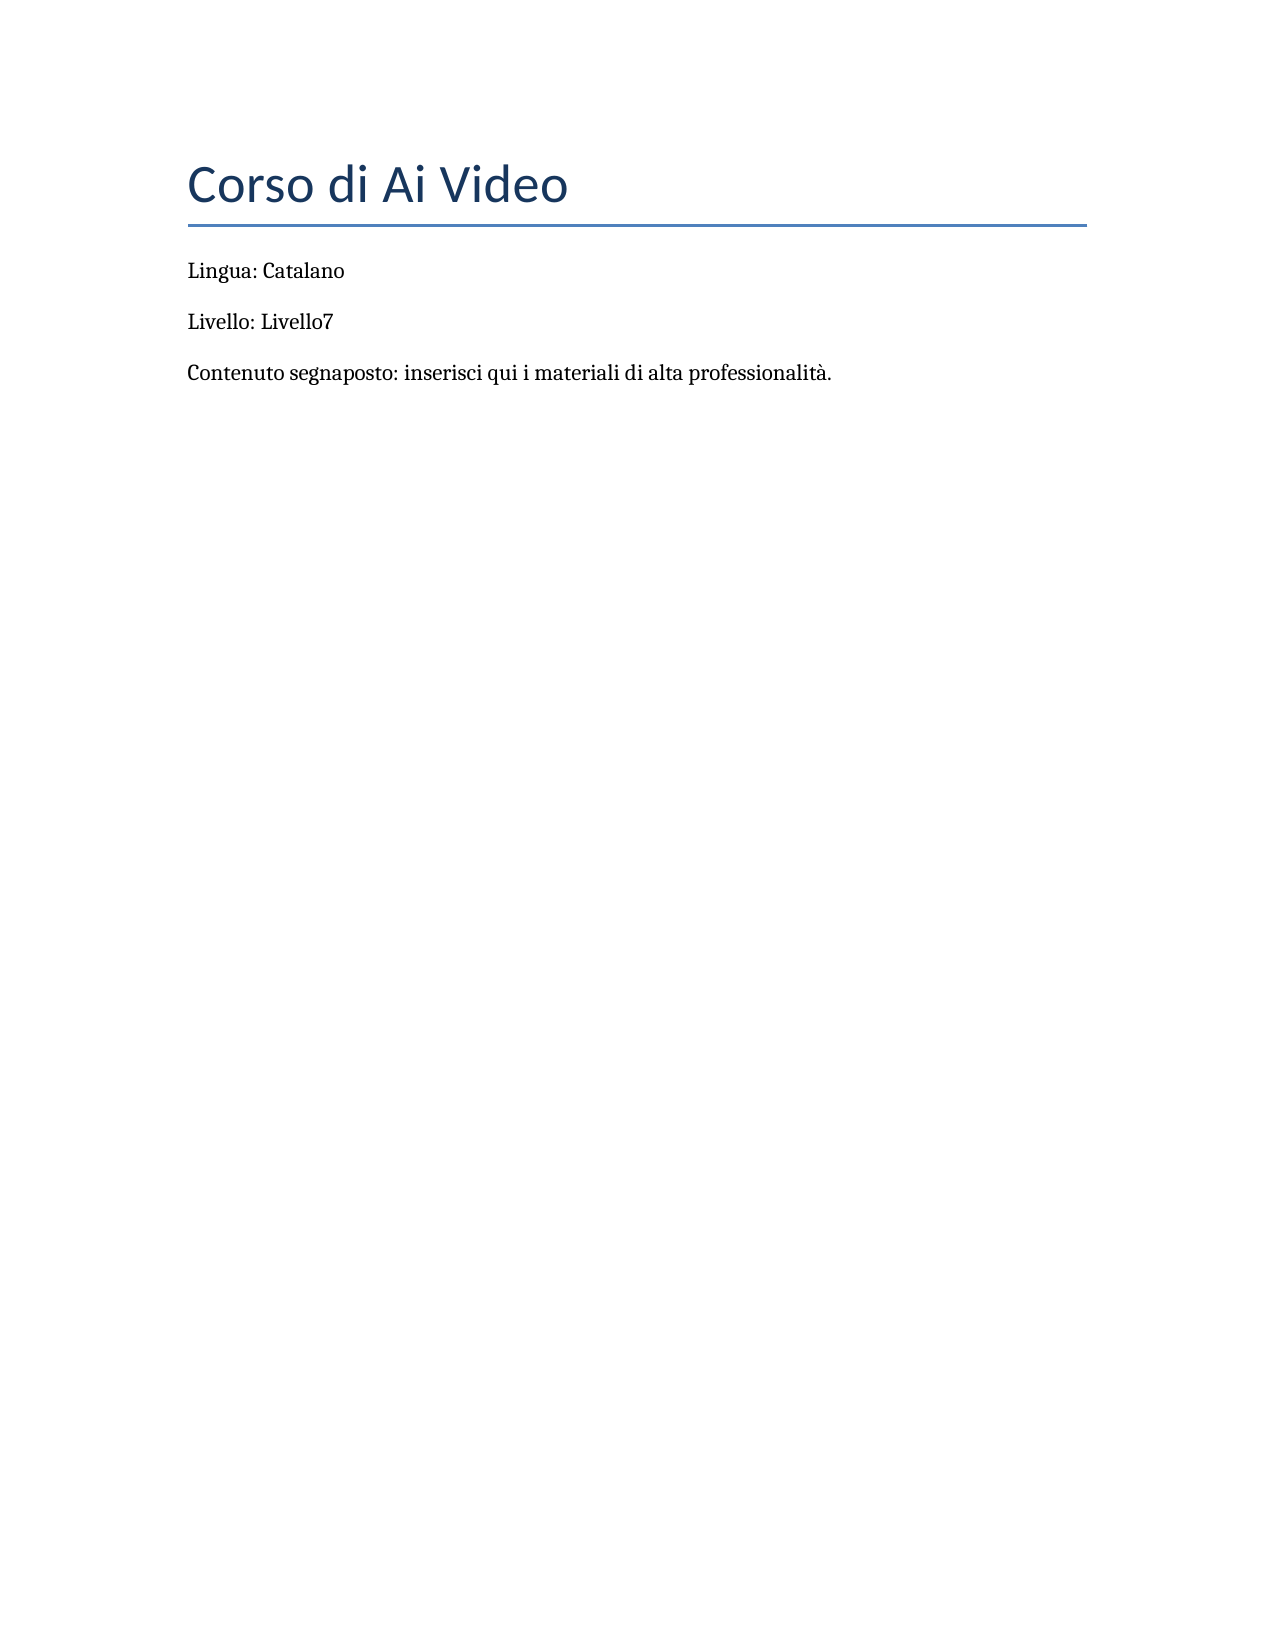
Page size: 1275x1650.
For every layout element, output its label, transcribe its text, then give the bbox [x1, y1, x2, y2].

title Corso di Ai Video [187, 150, 1087, 227]
text Contenuto segnaposto: inserisci qui i materiali di alta professionalità. [187, 360, 1087, 386]
text Livello: Livello7 [187, 309, 1087, 335]
text Lingua: Catalano [187, 258, 1087, 284]
